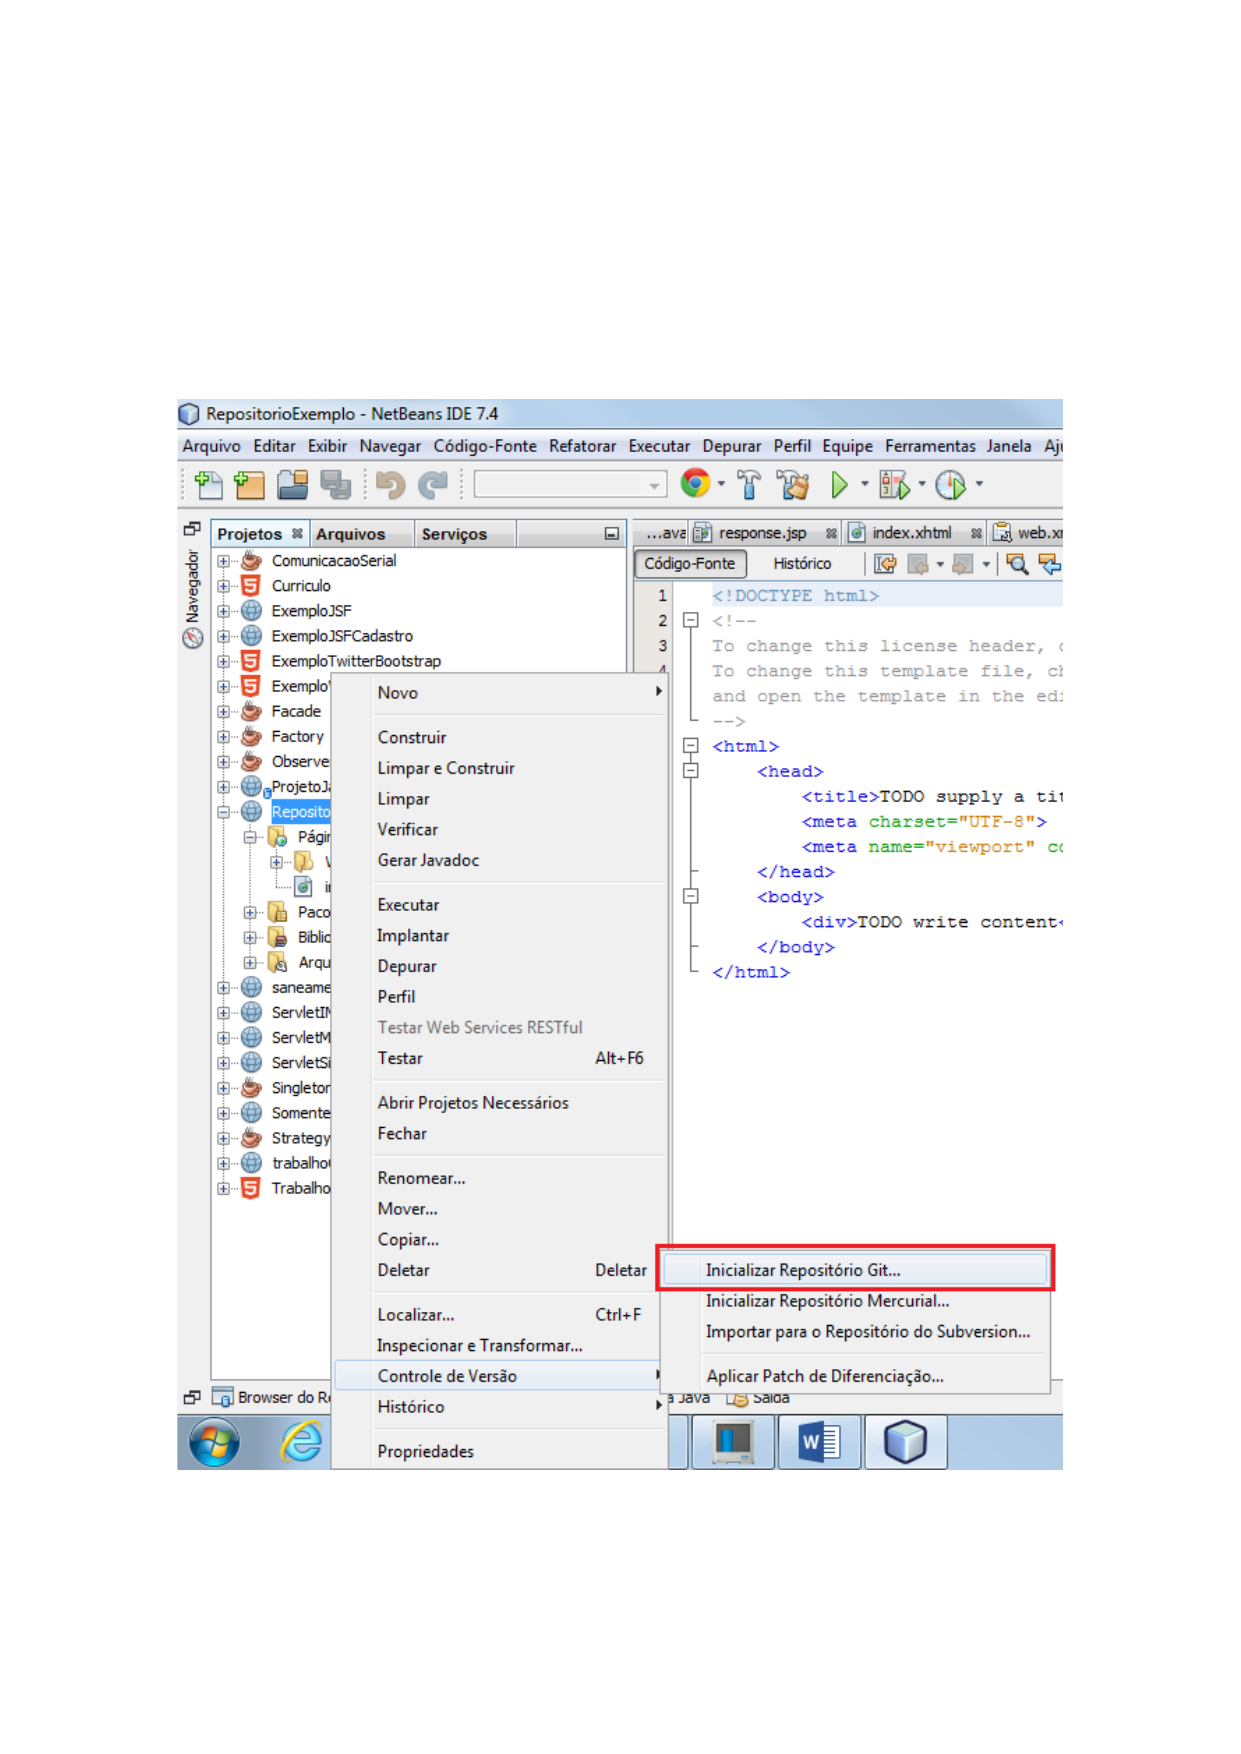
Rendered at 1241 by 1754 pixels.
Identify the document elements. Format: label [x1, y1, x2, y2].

picture [177, 399, 1063, 1470]
